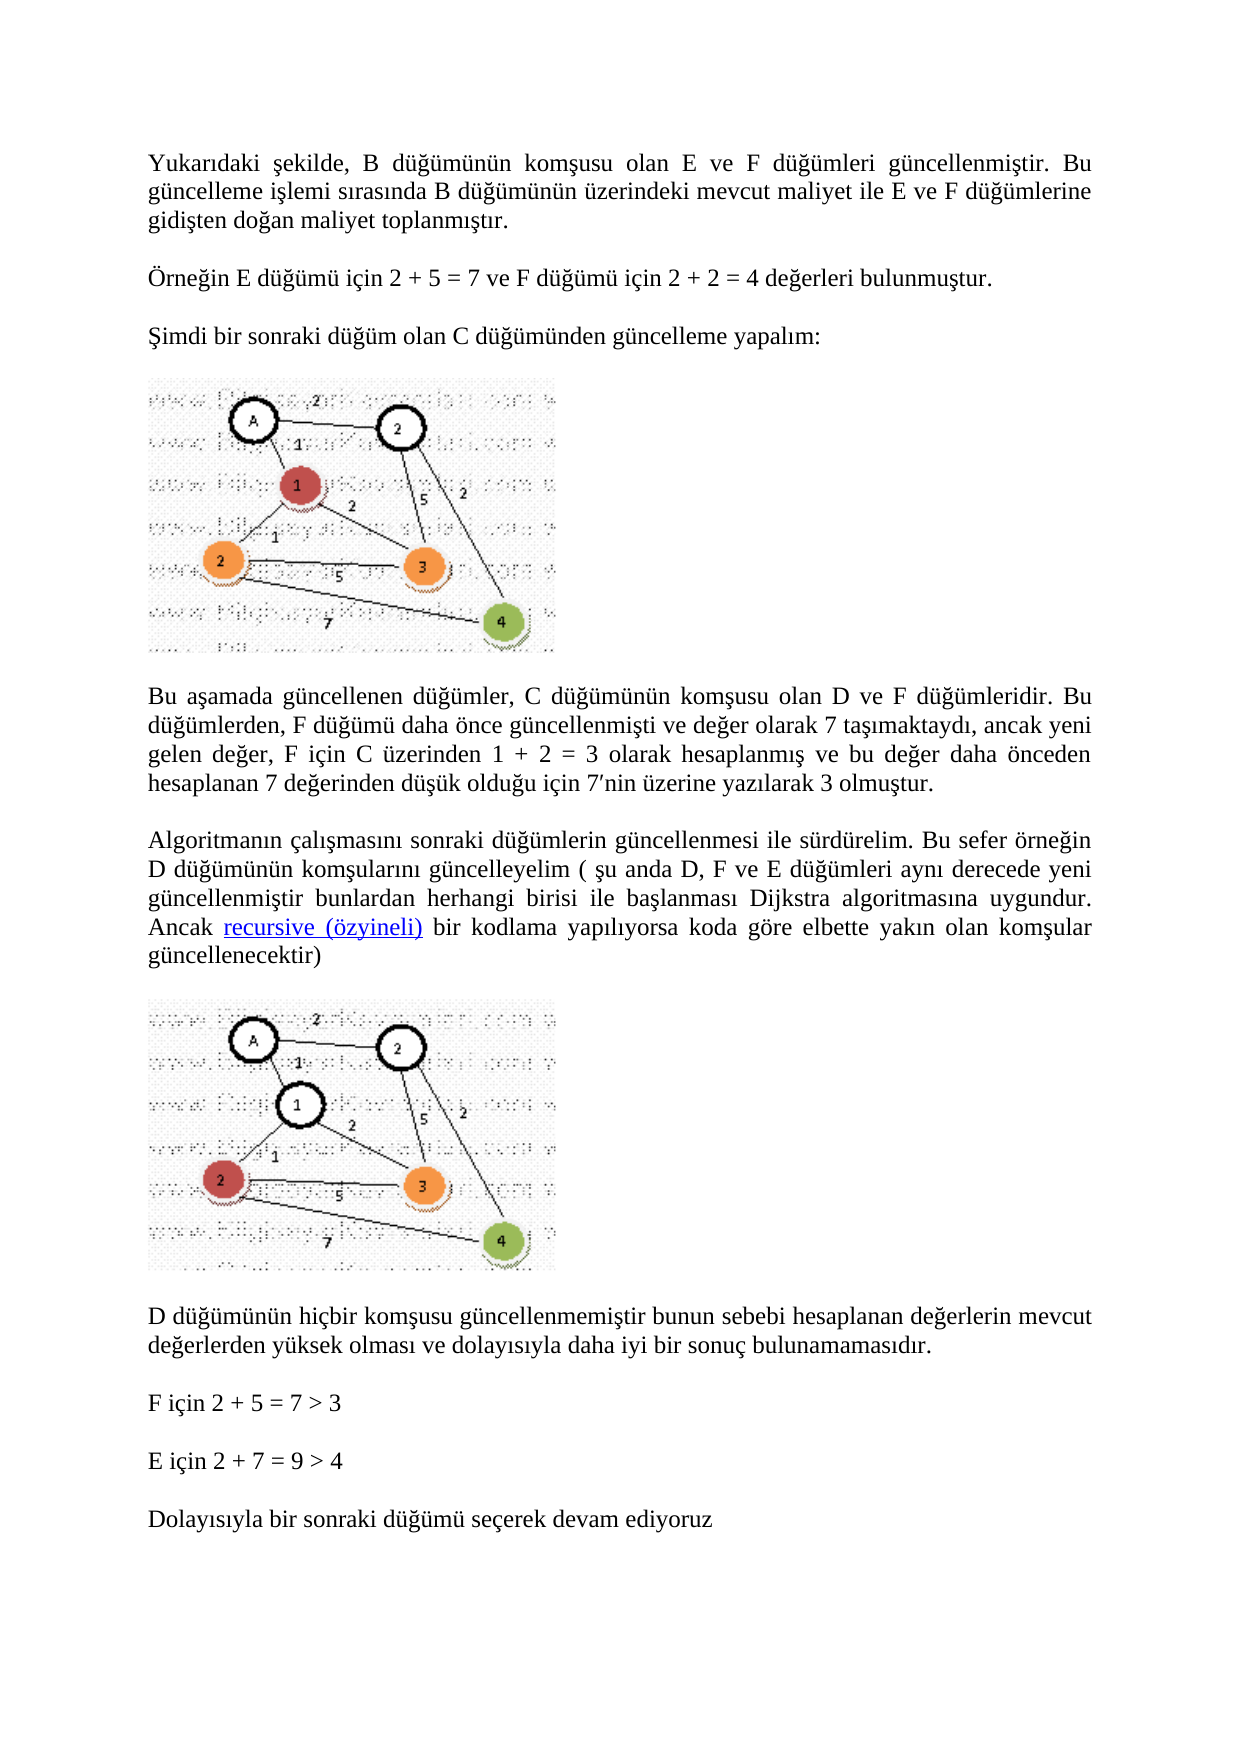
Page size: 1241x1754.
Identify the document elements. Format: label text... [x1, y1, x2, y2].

text Şimdi bir sonraki düğüm olan C düğümünden güncelleme yapalım: [148, 321, 1093, 350]
picture [147, 378, 556, 653]
text Algoritmanın çalışmasını sonraki düğümlerin güncellenmesi ile sürdürelim. Bu sefer örneğin D düğümünün komşularını güncelleyelim ( şu anda D, F ve E düğümleri aynı derecede yeni güncellenmiştir bunlardan herhangi birisi ile başlanması Dijkstra algoritmasına uygundur. Ancak recursive (özyineli) bir kodlama yapılıyorsa koda göre elbette yakın olan komşular güncellenecektir) [148, 826, 1093, 969]
text D düğümünün hiçbir komşusu güncellenmemiştir bunun sebebi hesaplanan değerlerin mevcut değerlerden yüksek olması ve dolayısıyla daha iyi bir sonuç bulunamamasıdır. [148, 1301, 1093, 1359]
text F için 2 + 5 = 7 > 3 [148, 1388, 1093, 1417]
text Örneğin E düğümü için 2 + 5 = 7 ve F düğümü için 2 + 2 = 4 değerleri bulunmuştur. [148, 263, 1093, 292]
text E için 2 + 7 = 9 > 4 [148, 1446, 1093, 1474]
text Bu aşamada güncellenen düğümler, C düğümünün komşusu olan D ve F düğümleridir. Bu düğümlerden, F düğümü daha önce güncellenmişti ve değer olarak 7 taşımaktaydı, ancak yeni gelen değer, F için C üzerinden 1 + 2 = 3 olarak hesaplanmış ve bu değer daha önceden hesaplanan 7 değerinden düşük olduğu için 7′nin üzerine yazılarak 3 olmuştur. [148, 681, 1093, 796]
picture [147, 998, 556, 1272]
text Dolayısıyla bir sonraki düğümü seçerek devam ediyoruz [148, 1504, 1093, 1532]
text Yukarıdaki şekilde, B düğümünün komşusu olan E ve F düğümleri güncellenmiştir. Bu güncelleme işlemi sırasında B düğümünün üzerindeki mevcut maliyet ile E ve F düğümlerine gidişten doğan maliyet toplanmıştır. [148, 148, 1093, 234]
